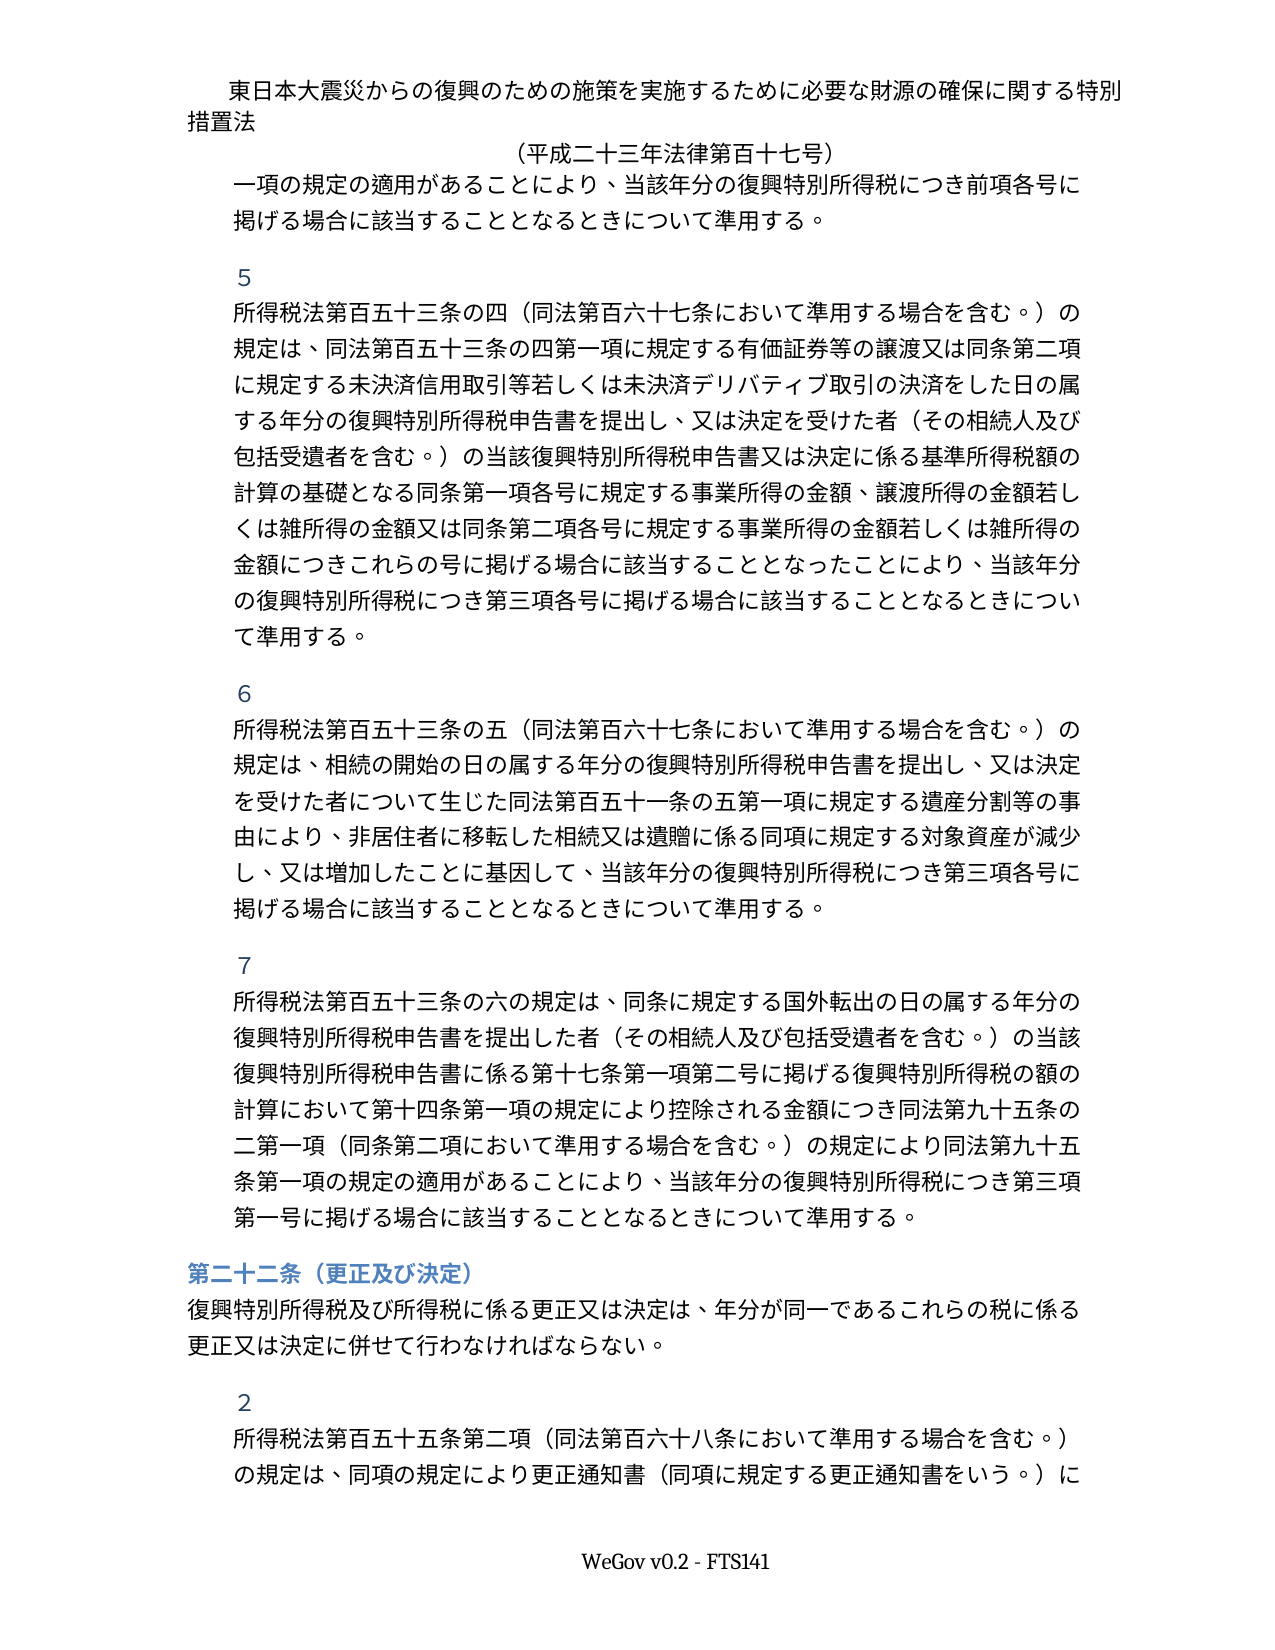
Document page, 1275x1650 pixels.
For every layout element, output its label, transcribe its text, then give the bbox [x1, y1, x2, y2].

text 所得税法第百五十三条の六の規定は、同条に規定する国外転出の日の属する年分の復興特別所得税申告書を提出した者（その相続人及び包括受遺者を含む。）の当該復興特別所得税申告書に係る第十七条第一項第二号に掲げる復興特別所得税の額の計算において第十四条第一項の規定により控除される金額につき同法第九十五条の二第一項（同条第二項において準用する場合を含む。）の規定により同法第九十五条第一項の規定の適用があることにより、当該年分の復興特別所得税につき第三項第一号に掲げる場合に該当することとなるときについて準用する。 [233, 986, 1087, 1233]
text 復興特別所得税及び所得税に係る更正又は決定は、年分が同一であるこれらの税に係る更正又は決定に併せて行わなければならない。 [187, 1294, 1087, 1361]
subtitle ５ [233, 261, 1087, 293]
subtitle ２ [233, 1387, 1087, 1418]
subtitle ７ [233, 950, 1087, 981]
subtitle ６ [233, 678, 1087, 709]
text 所得税法第百五十三条の五（同法第百六十七条において準用する場合を含む。）の規定は、相続の開始の日の属する年分の復興特別所得税申告書を提出し、又は決定を受けた者について生じた同法第百五十一条の五第一項に規定する遺産分割等の事由により、非居住者に移転した相続又は遺贈に係る同項に規定する対象資産が減少し、又は増加したことに基因して、当該年分の復興特別所得税につき第三項各号に掲げる場合に該当することとなるときについて準用する。 [233, 713, 1087, 924]
subtitle 第二十二条（更正及び決定） [187, 1258, 1087, 1289]
text 所得税法第百五十五条第二項（同法第百六十八条において準用する場合を含む。）の規定は、同項の規定により更正通知書（同項に規定する更正通知書をいう。）にその理由を付記して行う所得税の更正と併せて行う復興特別所得税の更正について準用する。 [233, 1423, 1087, 1490]
text 所得税法第百五十三条の四（同法第百六十七条において準用する場合を含む。）の規定は、同法第百五十三条の四第一項に規定する有価証券等の譲渡又は同条第二項に規定する未決済信用取引等若しくは未決済デリバティブ取引の決済をした日の属する年分の復興特別所得税申告書を提出し、又は決定を受けた者（その相続人及び包括受遺者を含む。）の当該復興特別所得税申告書又は決定に係る基準所得税額の計算の基礎となる同条第一項各号に規定する事業所得の金額、譲渡所得の金額若しくは雑所得の金額又は同条第二項各号に規定する事業所得の金額若しくは雑所得の金額につきこれらの号に掲げる場合に該当することとなったことにより、当該年分の復興特別所得税につき第三項各号に掲げる場合に該当することとなるときについて準用する。 [233, 297, 1087, 652]
